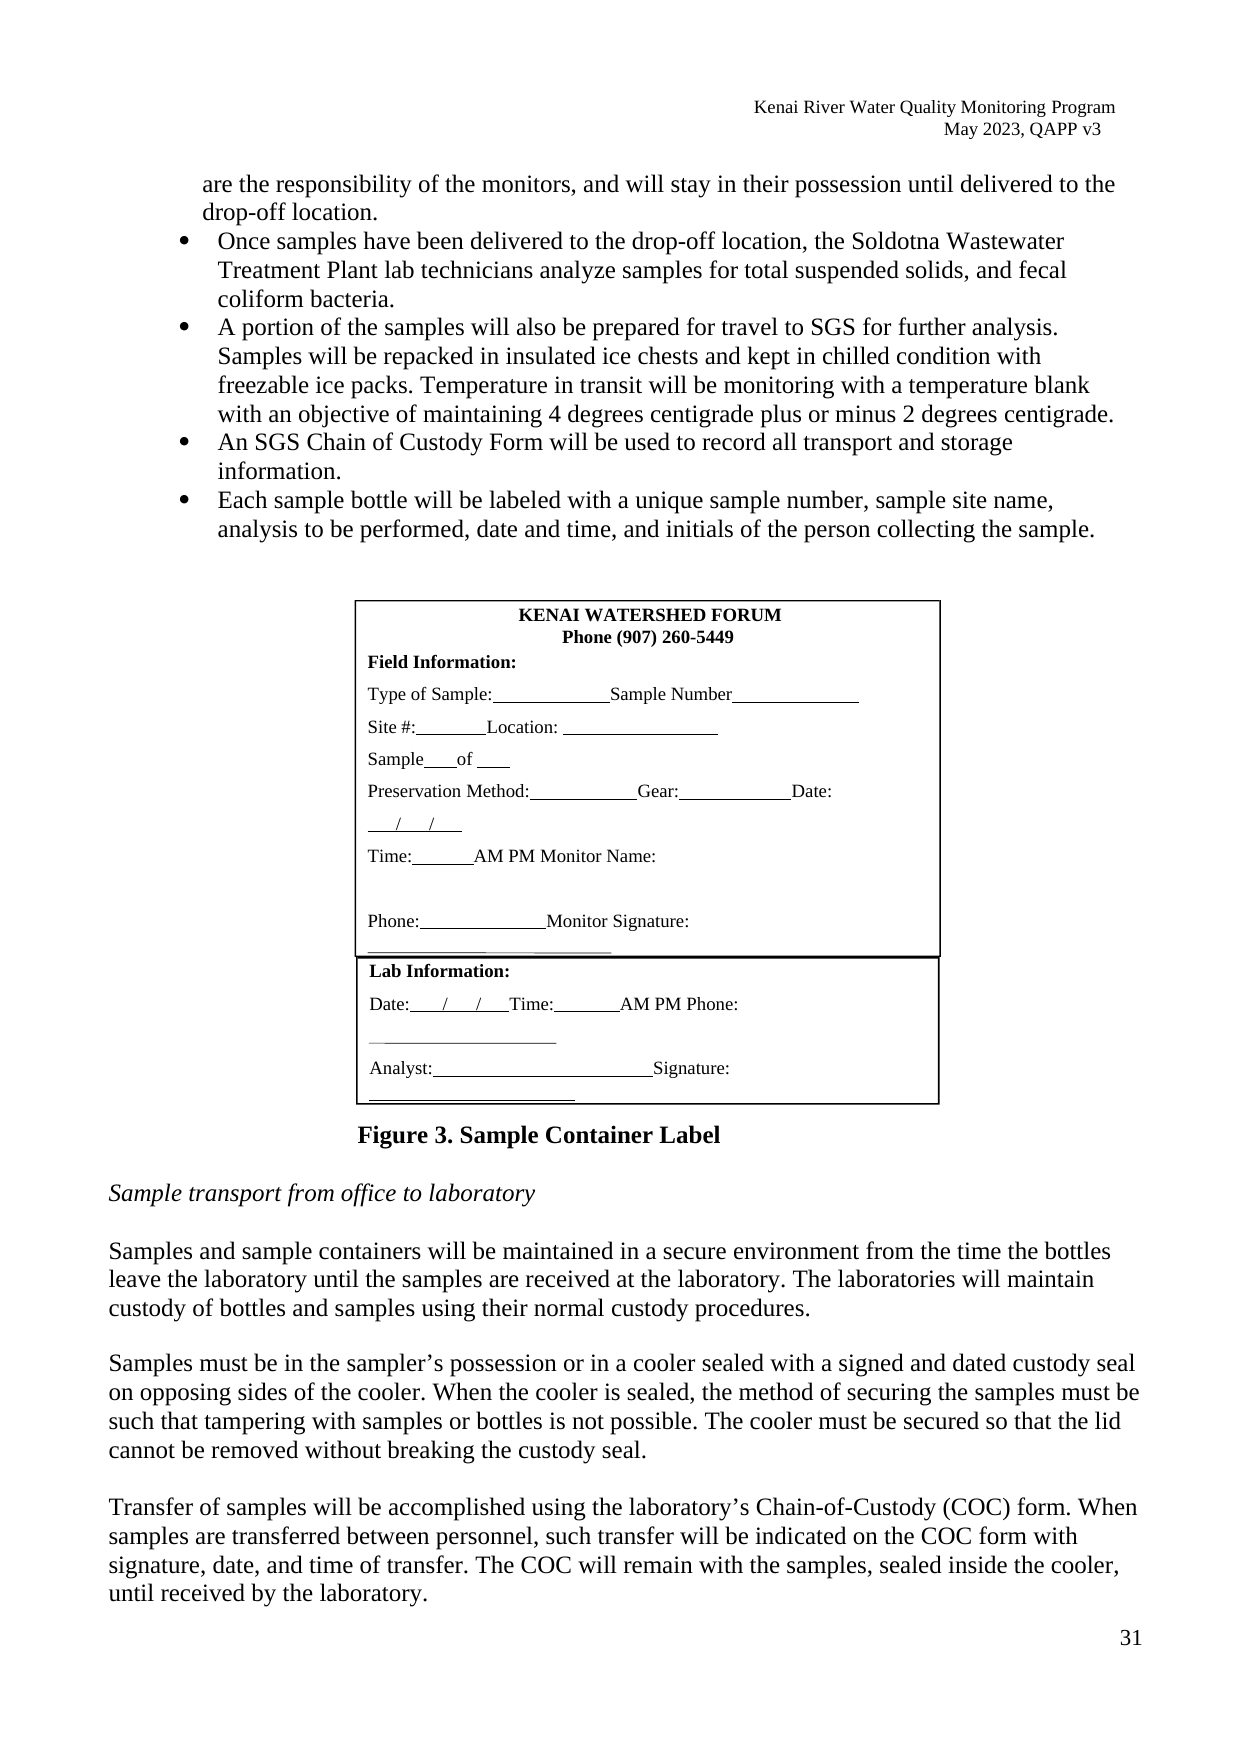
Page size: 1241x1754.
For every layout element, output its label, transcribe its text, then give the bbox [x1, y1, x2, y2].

list Each sample bottle will be labeled with a unique sample number, sample site name, analysis to be performed, date and time, and initials of the person collecting the sample. [180, 485, 1107, 542]
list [164, 169, 1142, 226]
text Samples and sample containers will be maintained in a secure environment from the time the bottles leave the laboratory until the samples are received at the laboratory. The laboratories will maintain custody of bottles and samples using their normal custody procedures. [108, 1236, 1142, 1322]
list An SGS Chain of Custody Form will be used to record all transport and storage information. [180, 427, 1015, 485]
text Sample transport from office to laboratory [108, 1178, 1142, 1207]
list Once samples have been delivered to the drop-off location, the Soldotna Wastewater Treatment Plant lab technicians analyze samples for total suspended solids, and fecal coliform bacteria. [180, 226, 1108, 312]
text Samples must be in the sampler’s possession or in a cooler sealed with a signed and dated custody seal on opposing sides of the cooler. When the cooler is sealed, the method of securing the samples must be such that tampering with samples or bottles is not possible. The cooler must be secured so that the lid cannot be removed without breaking the custody seal. [108, 1348, 1142, 1463]
text Figure 3. Sample Container Label [357, 1121, 1142, 1149]
text Transfer of samples will be accomplished using the laboratory’s Chain-of-Custody (COC) form. When samples are transferred between personnel, such transfer will be indicated on the COC form with signature, date, and time of transfer. The COC will remain with the samples, sealed inside the cooler, until received by the laboratory. [108, 1492, 1142, 1607]
list A portion of the samples will also be prepared for travel to SGS for further analysis. Samples will be repacked in insulated ice chests and kept in chilled condition with freezable ice packs. Temperature in transit will be monitoring with a temperature blank with an objective of maintaining 4 degrees centigrade plus or minus 2 degrees centigrade. [180, 312, 1116, 427]
